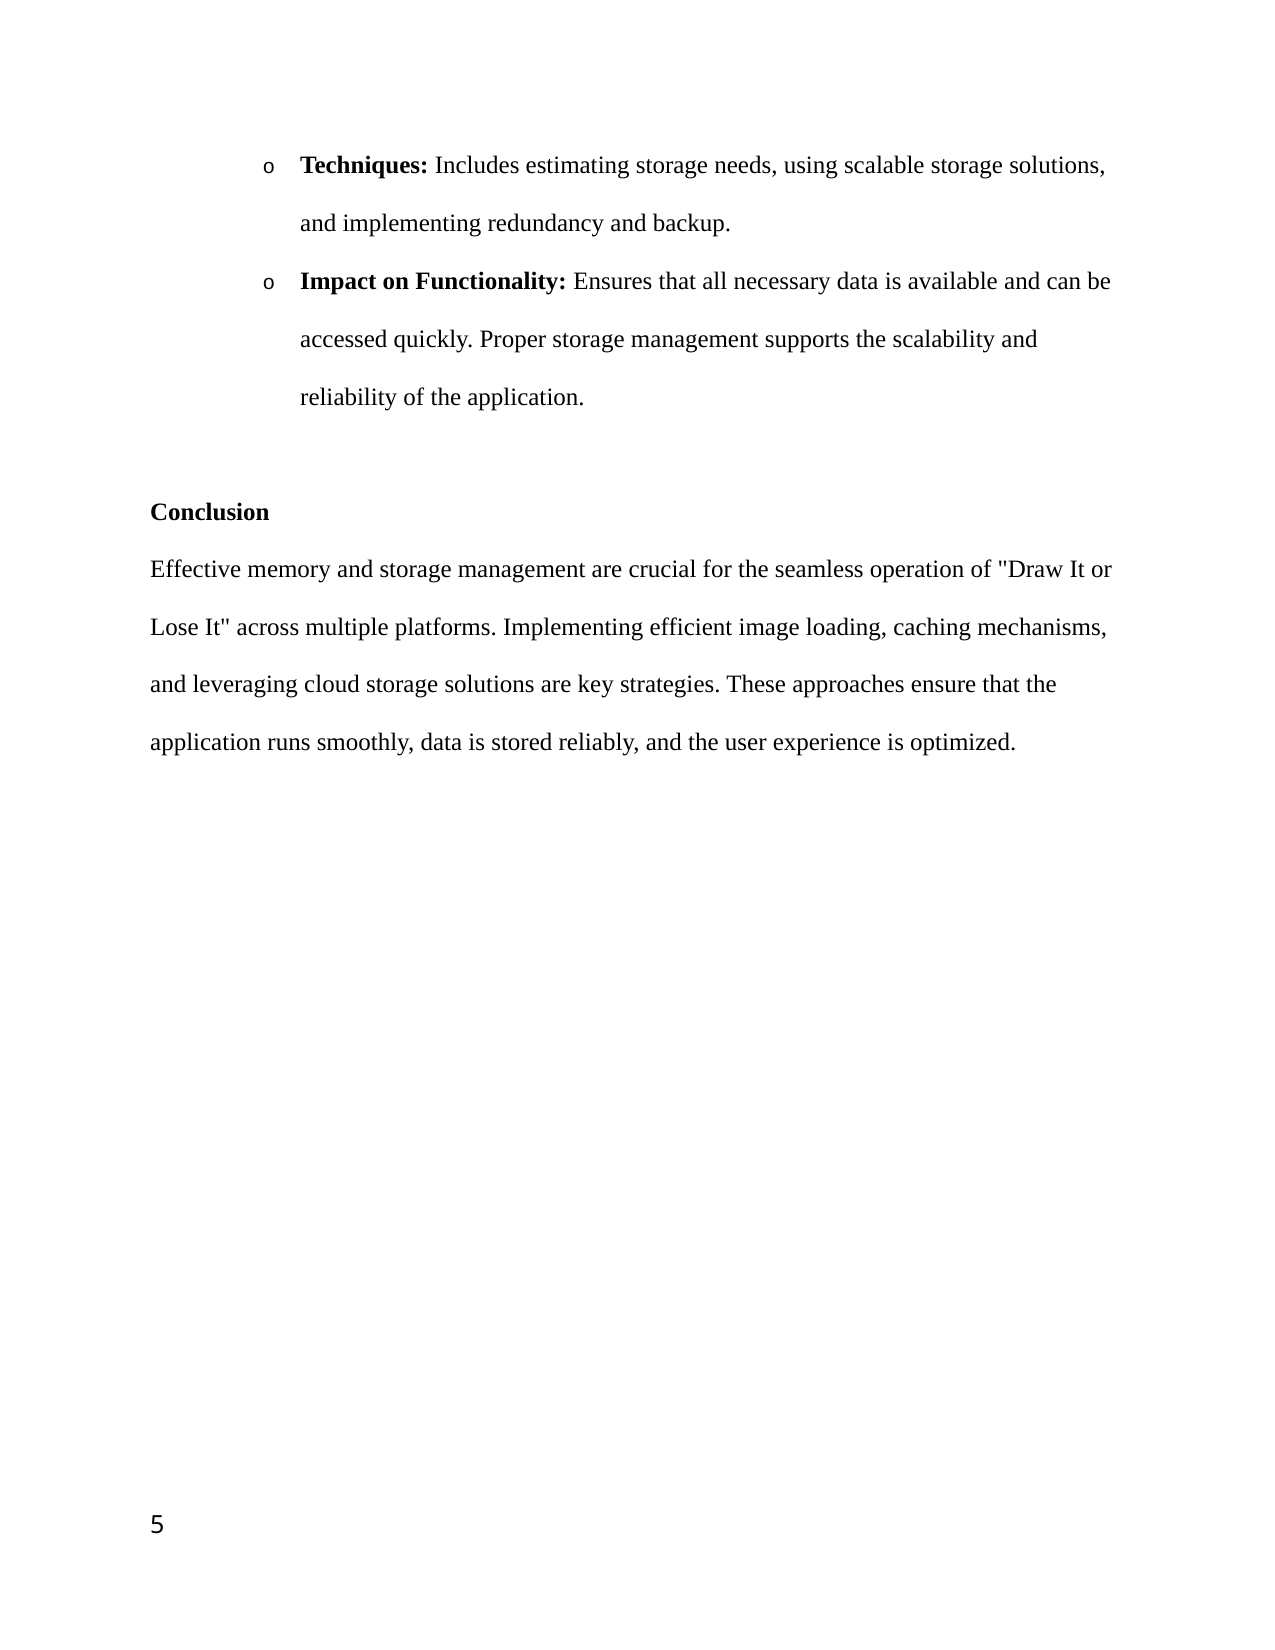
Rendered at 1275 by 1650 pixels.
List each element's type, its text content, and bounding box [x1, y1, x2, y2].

list Techniques: Includes estimating storage needs, using scalable storage solutions, and implementing redundancy and backup. [262, 150, 1125, 237]
text Conclusion [150, 497, 1125, 525]
list Impact on Functionality: Ensures that all necessary data is available and can be accessed quickly. Proper storage management supports the scalability and reliability of the application. [262, 266, 1125, 410]
text Effective memory and storage management are crucial for the seamless operation of "Draw It or Lose It" across multiple platforms. Implementing efficient image loading, caching mechanisms, and leveraging cloud storage solutions are key strategies. These approaches ensure that the application runs smoothly, data is stored reliably, and the user experience is optimized. [150, 554, 1125, 755]
